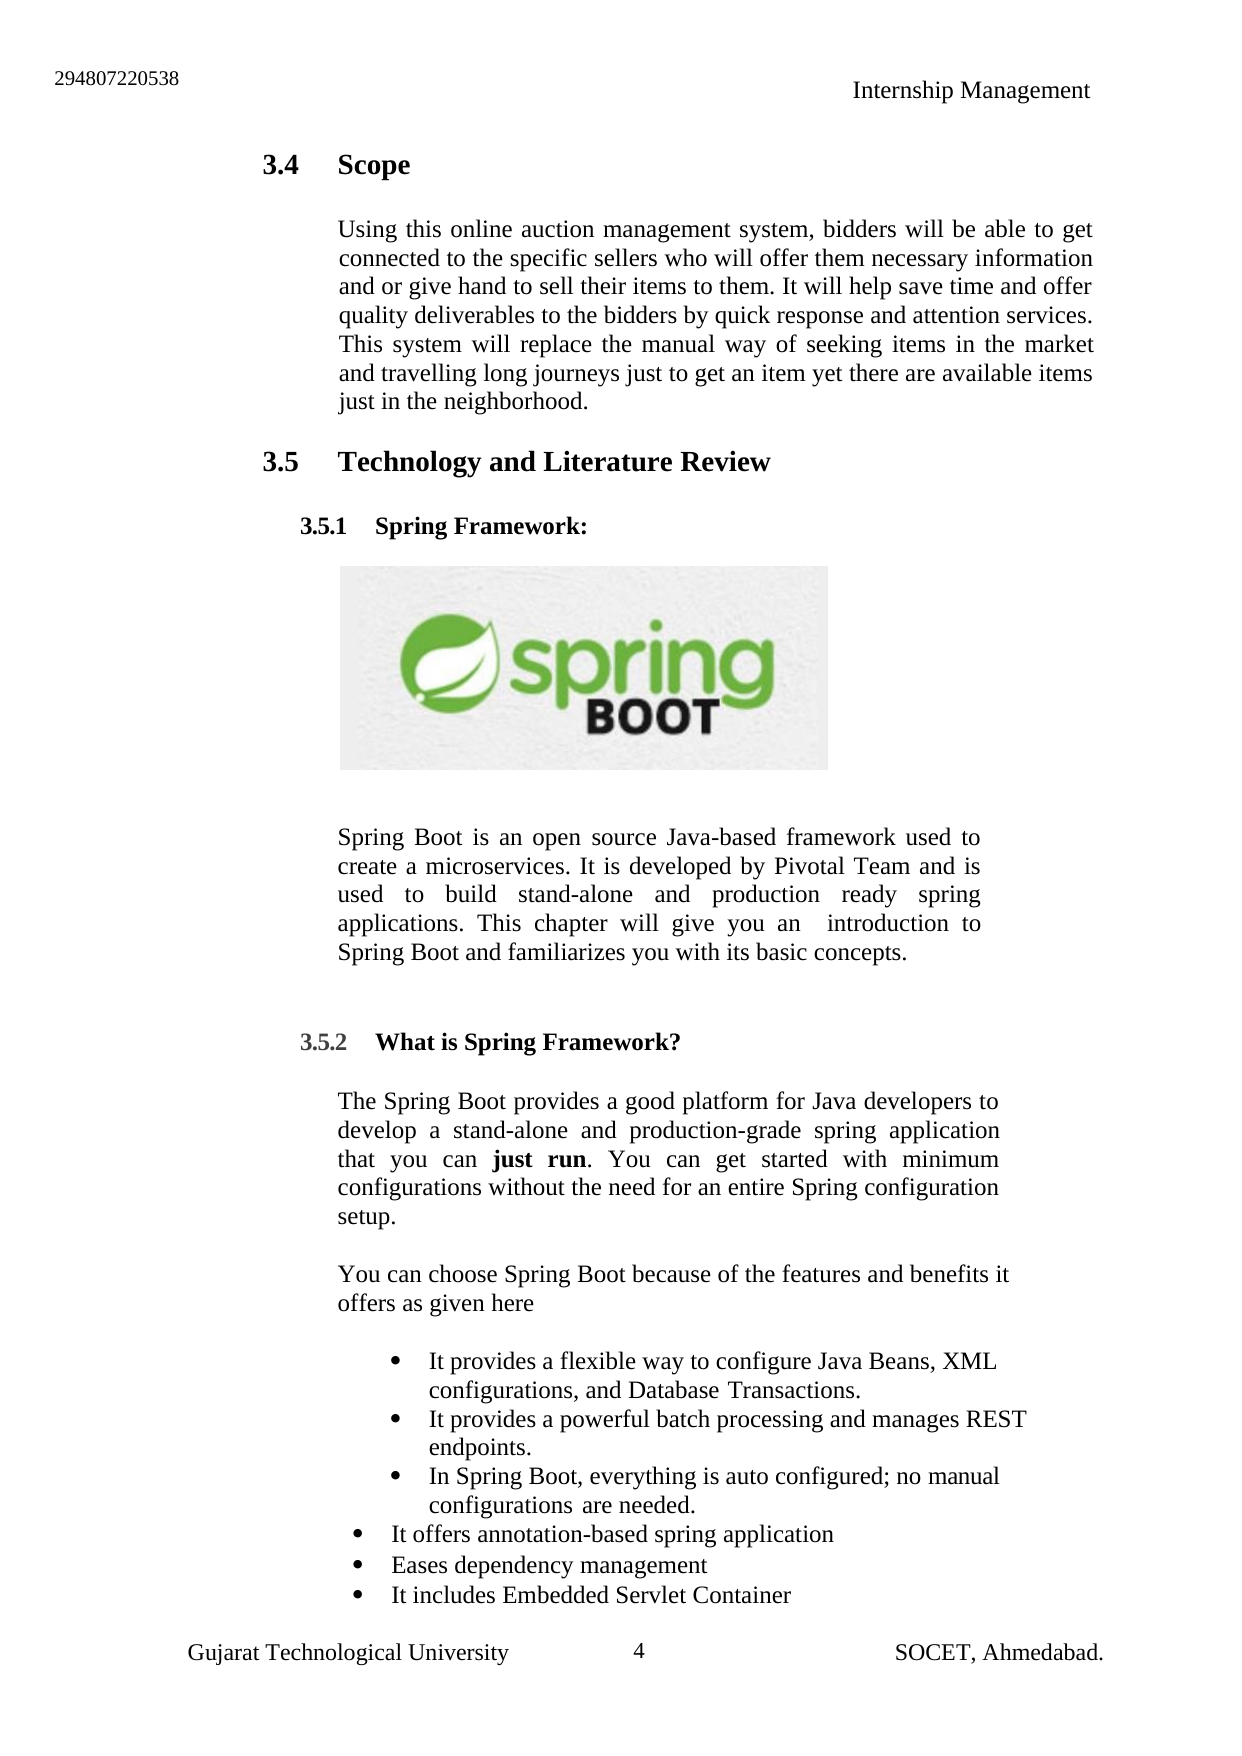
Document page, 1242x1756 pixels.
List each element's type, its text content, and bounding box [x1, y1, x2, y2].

subtitle What is Spring Framework? [300, 1027, 1192, 1056]
list It provides a flexible way to configure Java Beans, XML configurations, and Database Transactions. [391, 1346, 999, 1404]
list In Spring Boot, everything is auto configured; no manual configurations are needed. [391, 1461, 1002, 1519]
text Using this online auction management system, bidders will be able to get connected to the specific sellers who will offer them necessary information and or give hand to sell their items to them. It will help save time and offer quality deliverables to the bidders by quick response and attention services. This system will replace the manual way of seeking items in the market and travelling long journeys just to get an item yet there are available items just in the neighborhood. [337, 214, 1094, 415]
text Spring Boot is an open source Java-based framework used to create a microservices. It is developed by Pivotal Team and is used to build stand-alone and production ready spring applications. This chapter will give you an introduction to Spring Boot and familiarizes you with its basic concepts. [337, 822, 981, 966]
list It includes Embedded Servlet Container [353, 1579, 1192, 1610]
list It provides a powerful batch processing and manages REST endpoints. [391, 1404, 1028, 1461]
subtitle Scope [262, 147, 1192, 181]
picture [340, 566, 829, 770]
list Eases dependency management [353, 1549, 1192, 1579]
list It offers annotation-based spring application [353, 1519, 1192, 1549]
subtitle Technology and Literature Review [262, 444, 1192, 478]
text The Spring Boot provides a good platform for Java developers to develop a stand-alone and production-grade spring application that you can just run. You can get started with minimum configurations without the need for an entire Spring configuration setup. [337, 1086, 1000, 1230]
subtitle Spring Framework: [300, 511, 1192, 540]
text You can choose Spring Boot because of the features and benefits it offers as given here [337, 1259, 1011, 1317]
